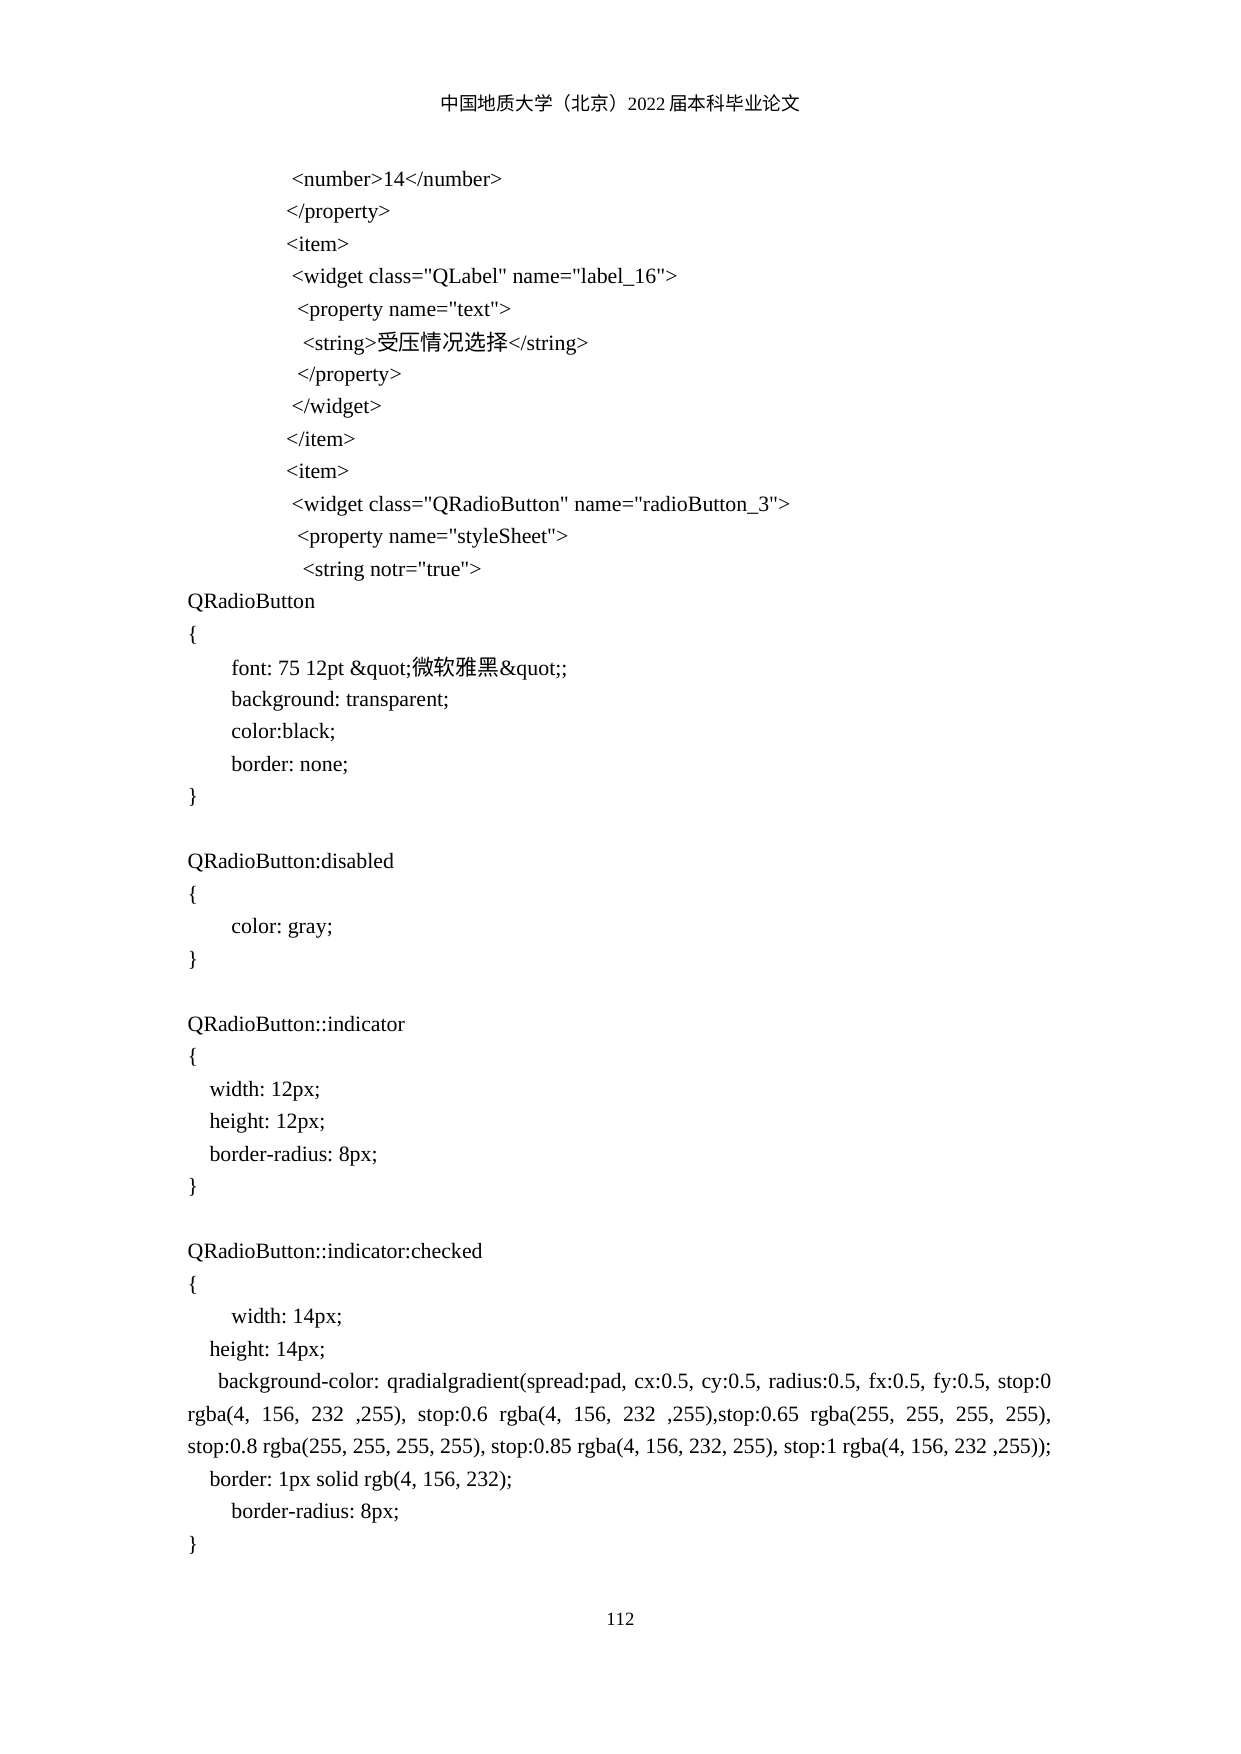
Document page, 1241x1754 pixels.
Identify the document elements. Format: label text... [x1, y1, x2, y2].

text background: transparent; [187, 682, 1053, 714]
text height: 12px; [187, 1104, 1053, 1137]
text </widget> [187, 389, 1053, 422]
text } [187, 1527, 1053, 1559]
text QRadioButton::indicator:checked [187, 1234, 1053, 1267]
text { [187, 1039, 1053, 1072]
text QRadioButton [187, 584, 1053, 617]
text } [187, 942, 1053, 974]
text width: 14px; [187, 1299, 1053, 1332]
text <item> [187, 227, 1053, 259]
text border-radius: 8px; [187, 1494, 1053, 1527]
text <string notr="true"> [187, 552, 1053, 584]
text } [187, 779, 1053, 812]
text } [187, 1169, 1053, 1202]
text </property> [187, 194, 1053, 227]
text <property name="styleSheet"> [187, 519, 1053, 552]
text border: 1px solid rgb(4, 156, 232); [187, 1462, 1053, 1494]
text QRadioButton:disabled [187, 844, 1053, 877]
text <number>14</number> [187, 162, 1053, 194]
text color: gray; [187, 909, 1053, 942]
text { [187, 1267, 1053, 1299]
text color:black; [187, 714, 1053, 747]
text </property> [187, 357, 1053, 389]
text <string>受压情况选择</string> [187, 324, 1053, 357]
text </item> [187, 422, 1053, 454]
text border: none; [187, 747, 1053, 779]
text <property name="text"> [187, 292, 1053, 324]
text border-radius: 8px; [187, 1137, 1053, 1169]
text <item> [187, 454, 1053, 487]
text font: 75 12pt &quot;微软雅黑&quot;; [187, 649, 1053, 682]
text { [187, 617, 1053, 649]
text height: 14px; [187, 1332, 1053, 1364]
text <widget class="QRadioButton" name="radioButton_3"> [187, 487, 1053, 519]
text width: 12px; [187, 1072, 1053, 1104]
text { [187, 877, 1053, 909]
text QRadioButton::indicator [187, 1007, 1053, 1039]
text <widget class="QLabel" name="label_16"> [187, 259, 1053, 292]
text background-color: qradialgradient(spread:pad, cx:0.5, cy:0.5, radius:0.5, fx:0.5, fy:0.5, stop:0 rgba(4, 156, 232 ,255), stop:0.6 rgba(4, 156, 232 ,255),stop:0.65 rgba(255, 255, 255, 255), stop:0.8 rgba(255, 255, 255, 255), stop:0.85 rgba(4, 156, 232, 255), stop:1 rgba(4, 156, 232 ,255)); [187, 1364, 1053, 1462]
